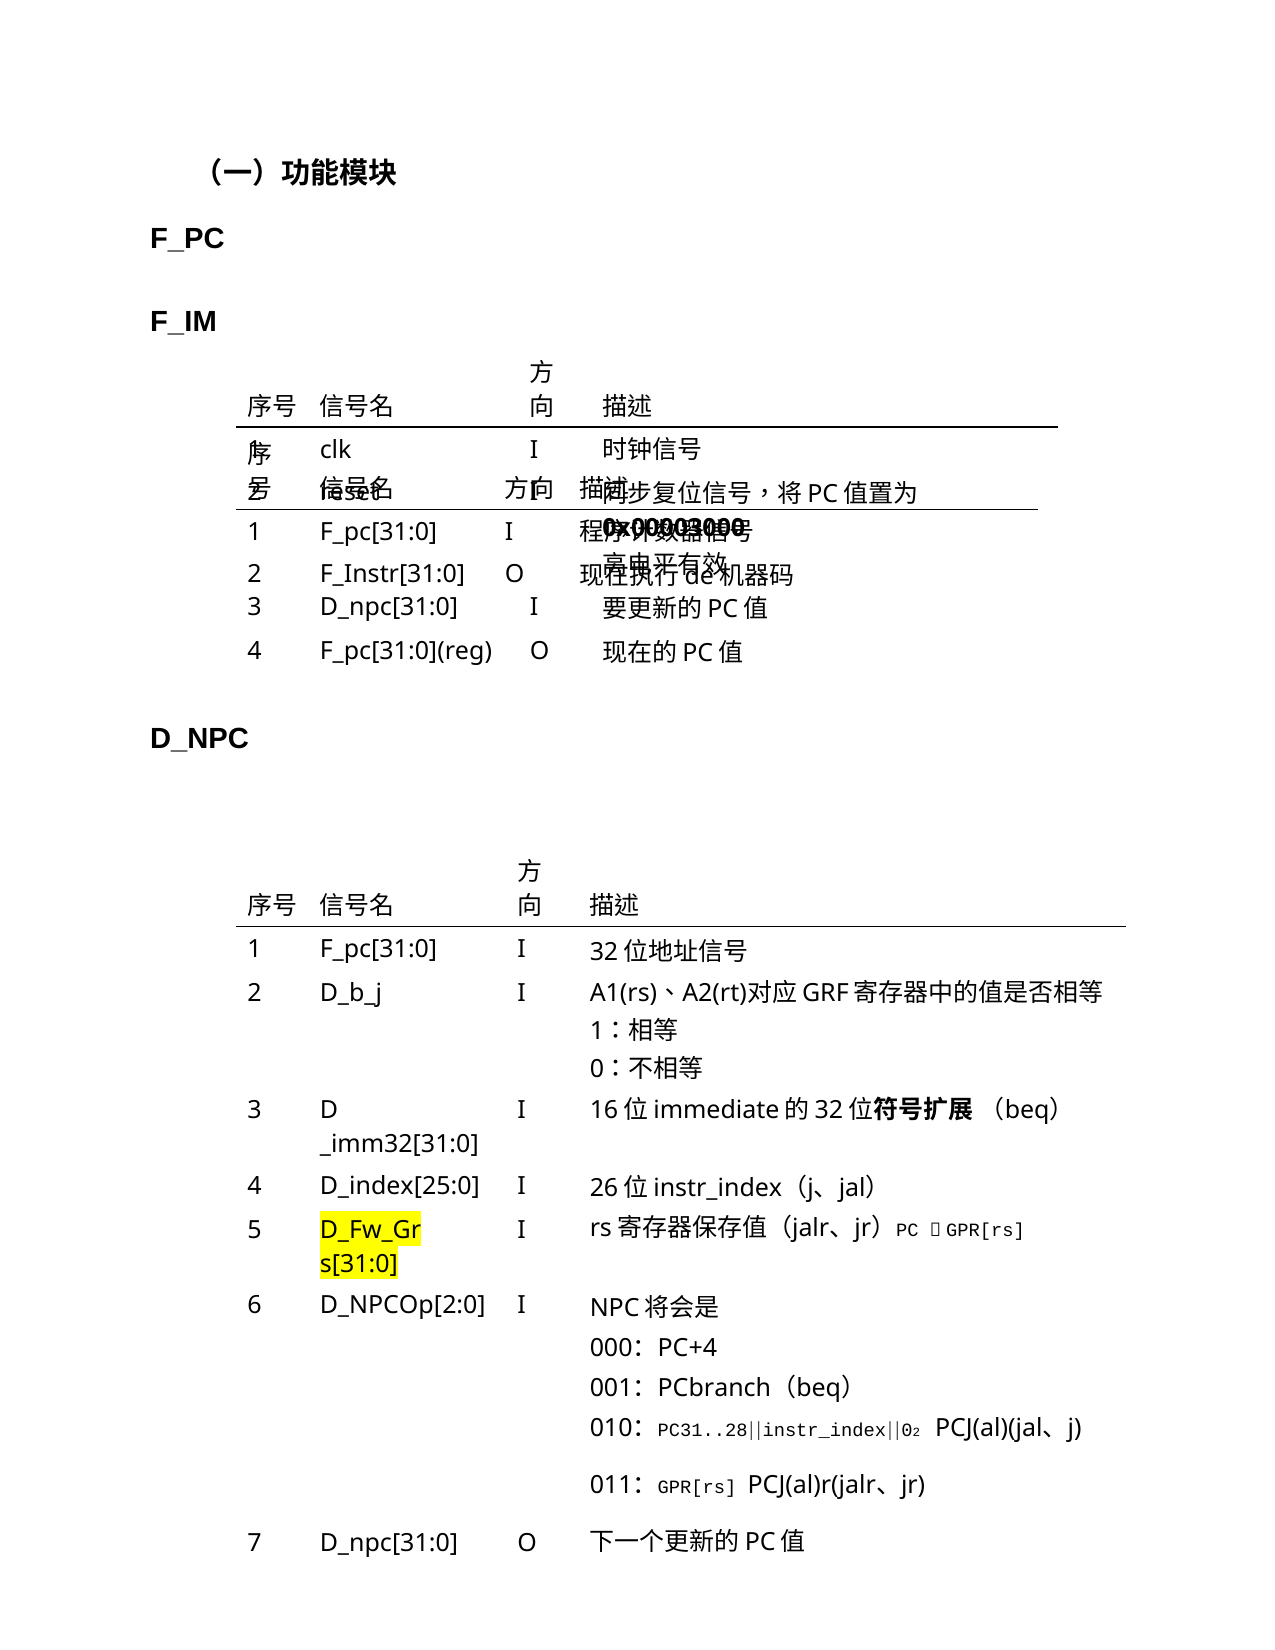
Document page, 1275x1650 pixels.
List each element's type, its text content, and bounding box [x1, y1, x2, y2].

table_cell F_pc[31:0](reg) [308, 629, 518, 672]
table_cell 5 [236, 1208, 308, 1283]
table_cell I [506, 927, 578, 971]
table_cell 现在的PC值 [591, 629, 1058, 672]
table_cell 6 [236, 1283, 308, 1521]
table_cell rs寄存器保存值（jalr、jr）PC  GPR[rs] [578, 1208, 1126, 1283]
table_cell 1 [236, 927, 308, 971]
table_header 信号名 [308, 850, 506, 926]
table_header 序号 [236, 433, 308, 508]
table_cell D_Fw_Grs[31:0] [308, 1208, 506, 1283]
table_cell 现在执行de机器码 [568, 552, 1038, 595]
table_cell 26位instr_index（j、jal） [578, 1164, 1126, 1208]
table_cell D_npc[31:0] [308, 595, 518, 629]
table_header 描述 [568, 433, 1038, 508]
table_header 描述 [578, 850, 1126, 926]
table_cell 程序计数器信号 [568, 510, 1038, 552]
table_cell 2 [236, 552, 308, 595]
table_cell D_imm32[31:0] [308, 1088, 506, 1164]
table_header 描述 [591, 351, 1058, 426]
subtitle D_NPC [150, 468, 1125, 755]
table_cell I [506, 1164, 578, 1208]
table_cell 2 [236, 971, 308, 1088]
subtitle 功能模块 [150, 150, 1125, 192]
table_cell 4 [236, 1164, 308, 1208]
table_cell I [506, 1208, 578, 1283]
table_cell F_pc[31:0] [308, 510, 493, 552]
table_cell A1(rs)、A2(rt)对应GRF寄存器中的值是否相等 1：相等 0：不相等 [578, 971, 1126, 1088]
table_header 方向 [506, 850, 578, 926]
table_header 信号名 [308, 433, 493, 508]
table_cell 时钟信号 [591, 428, 1058, 469]
table_cell O [493, 552, 568, 595]
table_header 信号名 [308, 351, 518, 426]
table_cell 7 [236, 1521, 308, 1578]
table_cell I [506, 1283, 578, 1521]
table_cell NPC将会是 000：PC+4 001：PCbranch（beq） 010：PC31..28instr_index02 PCJ(al)(jal、j) 011：GPR[rs] PCJ(al)r(jalr、jr) [578, 1283, 1126, 1521]
table_cell 同步复位信号，将PC值置为0x00003000 高电平有效 [591, 469, 1058, 585]
table_cell 16位immediate的32位符号扩展 （beq） [578, 1088, 1126, 1164]
table_cell I [518, 595, 591, 629]
table_cell D_b_j [308, 971, 506, 1088]
table_cell O [506, 1521, 578, 1578]
table_cell D_npc[31:0] [308, 1521, 506, 1578]
table_header 序号 [236, 850, 308, 926]
subtitle F_IM [150, 304, 1125, 337]
table_cell I [506, 1088, 578, 1164]
table_cell D_NPCOp[2:0] [308, 1283, 506, 1521]
table_cell I [493, 510, 568, 552]
table_cell F_pc[31:0] [308, 927, 506, 971]
table_cell 1 [236, 510, 308, 552]
subtitle F_PC [150, 222, 1125, 255]
table_header 方向 [518, 351, 591, 426]
table_cell D_index[25:0] [308, 1164, 506, 1208]
table_cell 要更新的PC值 [591, 585, 1058, 629]
table_cell 下一个更新的PC值 [578, 1521, 1126, 1578]
table_cell 3 [236, 595, 308, 629]
table_cell F_Instr[31:0] [308, 552, 493, 595]
table_header 方向 [493, 433, 568, 508]
table_header 序号 [236, 351, 308, 426]
table_cell 32位地址信号 [578, 927, 1126, 971]
table_cell O [518, 629, 591, 672]
table_cell 3 [236, 1088, 308, 1164]
table_cell 4 [236, 629, 308, 672]
table_cell I [506, 971, 578, 1088]
